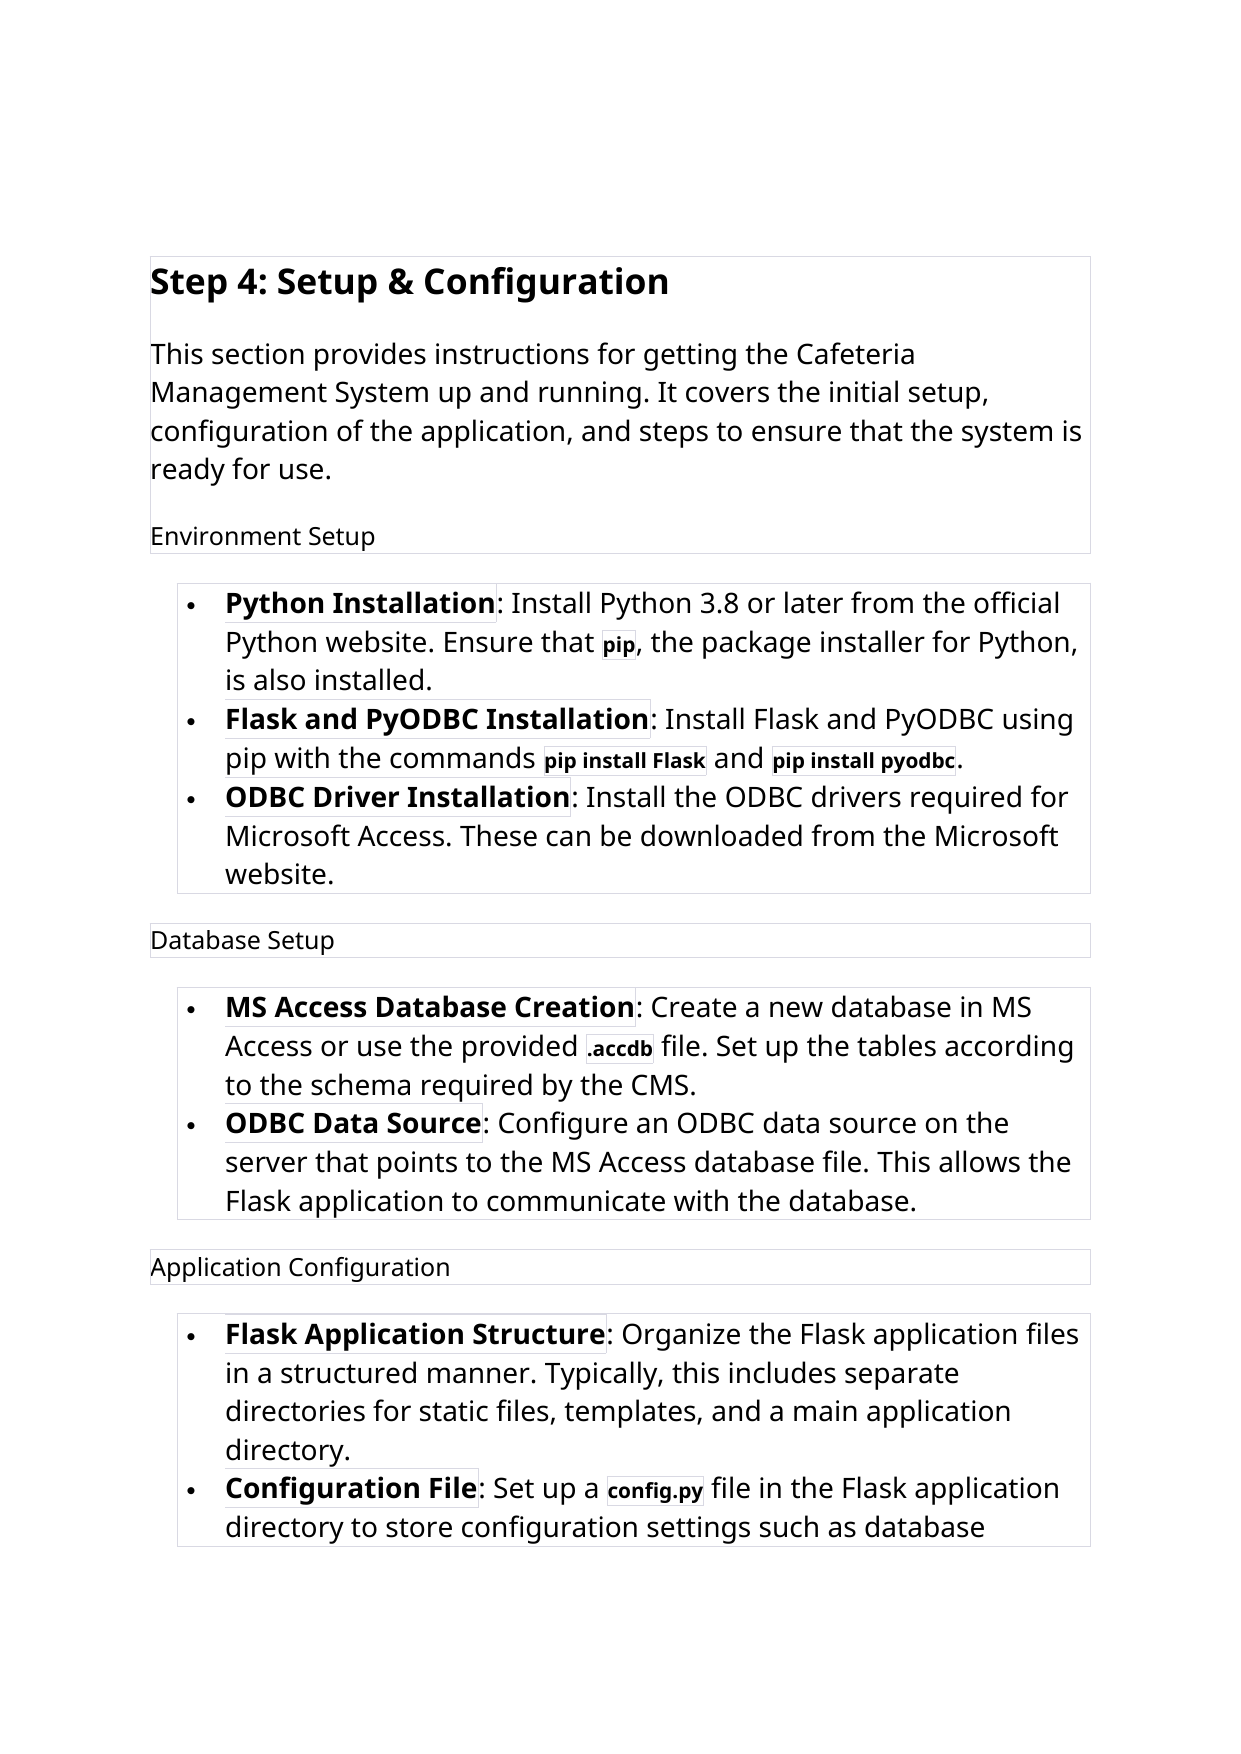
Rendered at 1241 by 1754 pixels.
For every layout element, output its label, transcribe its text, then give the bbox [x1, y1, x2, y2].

list ODBC Data Source: Configure an ODBC data source on the server that points to the MS Access database file. This allows the Flask application to communicate with the database. [178, 1103, 1090, 1219]
text Step 4: Setup & Configuration [151, 257, 1090, 305]
list ODBC Driver Installation: Install the ODBC drivers required for Microsoft Access. These can be downloaded from the Microsoft website. [178, 776, 1090, 893]
list MS Access Database Creation: Create a new database in MS Access or use the provided .accdb file. Set up the tables according to the schema required by the CMS. [178, 988, 1090, 1103]
text Environment Setup [151, 518, 1090, 553]
text Database Setup [151, 924, 1090, 957]
list Flask Application Structure: Organize the Flask application files in a structured manner. Typically, this includes separate directories for static files, templates, and a main application directory. [178, 1314, 1090, 1468]
text Application Configuration [151, 1250, 1090, 1284]
list Flask and PyODBC Installation: Install Flask and PyODBC using pip with the commands pip install Flask and pip install pyodbc. [178, 698, 1090, 776]
text This section provides instructions for getting the Cafeteria Management System up and running. It covers the initial setup, configuration of the application, and steps to ensure that the system is ready for use. [151, 334, 1090, 487]
list Python Installation: Install Python 3.8 or later from the official Python website. Ensure that pip, the package installer for Python, is also installed. [178, 584, 1090, 698]
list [178, 1468, 1090, 1546]
